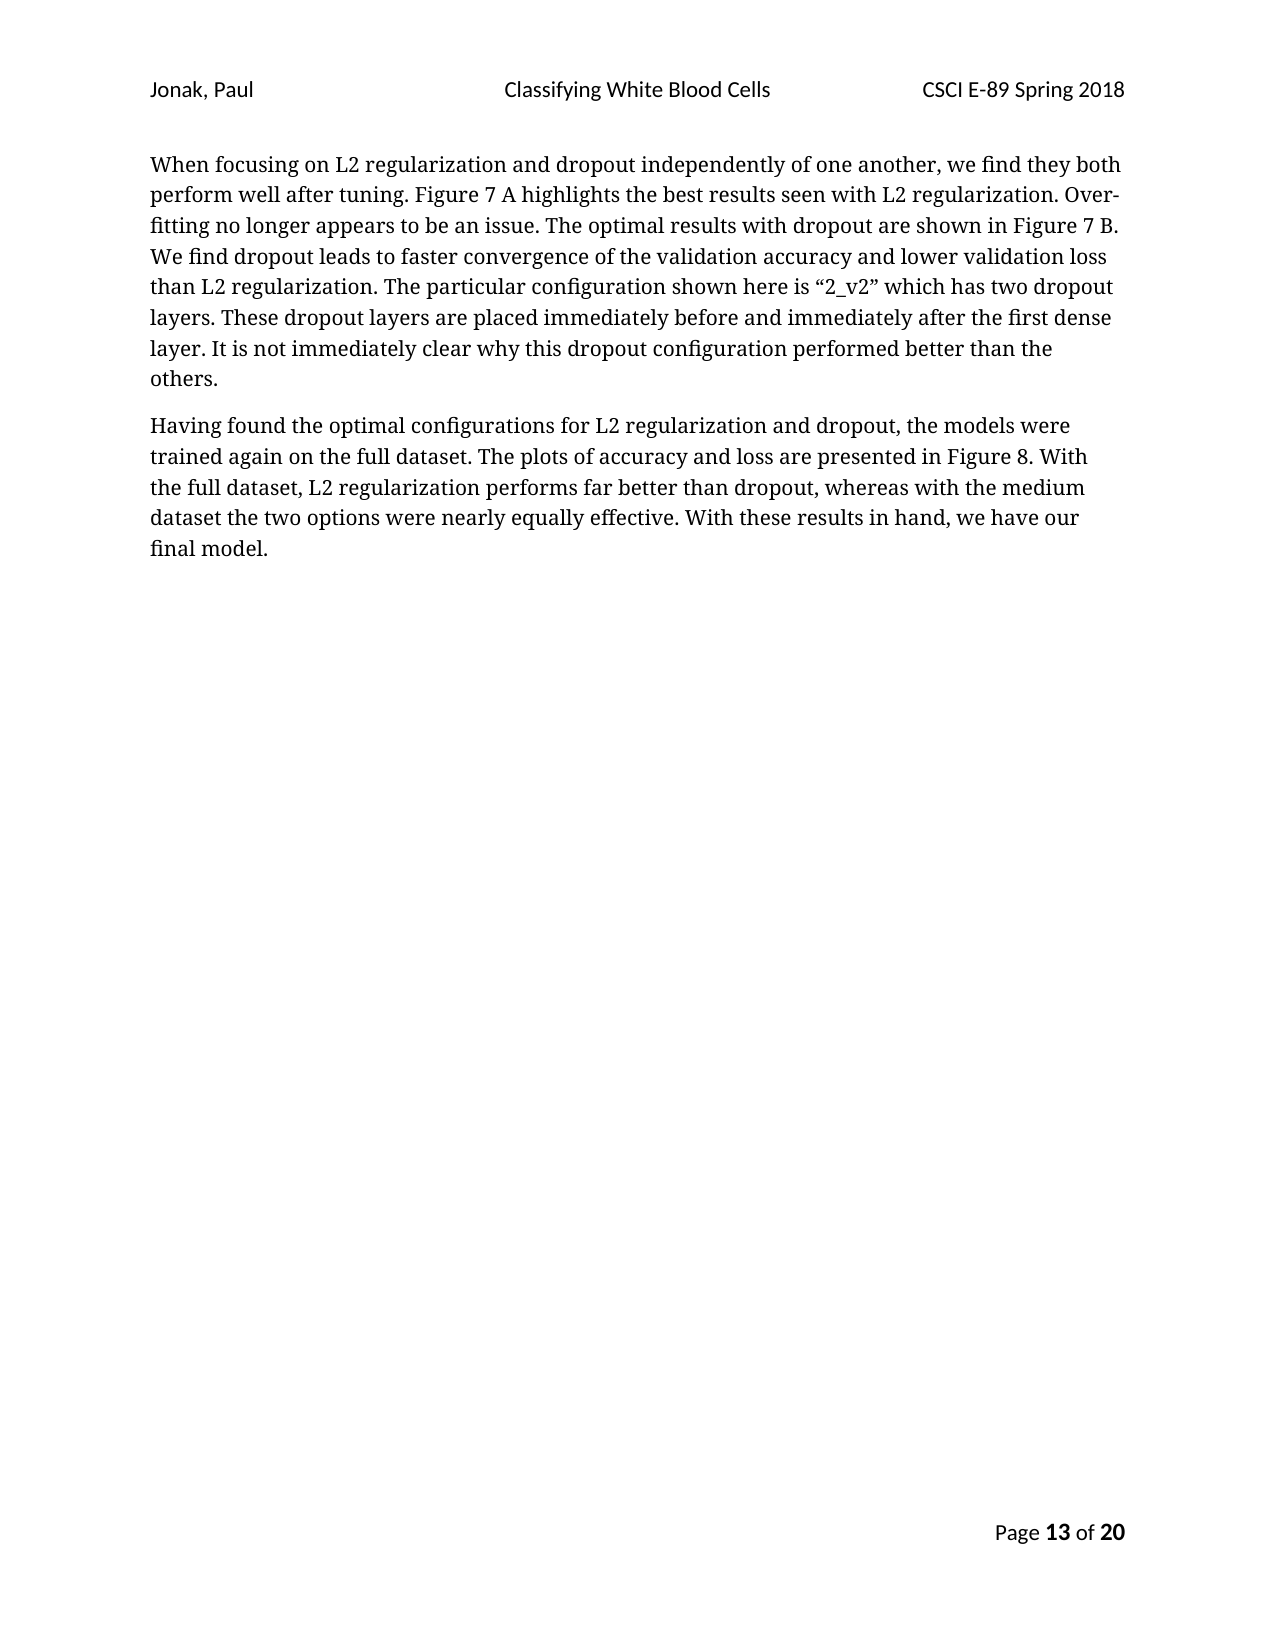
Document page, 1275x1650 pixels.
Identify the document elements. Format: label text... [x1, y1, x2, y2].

text When focusing on L2 regularization and dropout independently of one another, we find they both perform well after tuning. Figure 7 A highlights the best results seen with L2 regularization. Over-fitting no longer appears to be an issue. The optimal results with dropout are shown in Figure 7 B. We find dropout leads to faster convergence of the validation accuracy and lower validation loss than L2 regularization. The particular configuration shown here is “2_v2” which has two dropout layers. These dropout layers are placed immediately before and immediately after the first dense layer. It is not immediately clear why this dropout configuration performed better than the others. [150, 150, 1125, 393]
text Having found the optimal configurations for L2 regularization and dropout, the models were trained again on the full dataset. The plots of accuracy and loss are presented in Figure 8. With the full dataset, L2 regularization performs far better than dropout, whereas with the medium dataset the two options were nearly equally effective. With these results in hand, we have our final model. [150, 412, 1125, 563]
